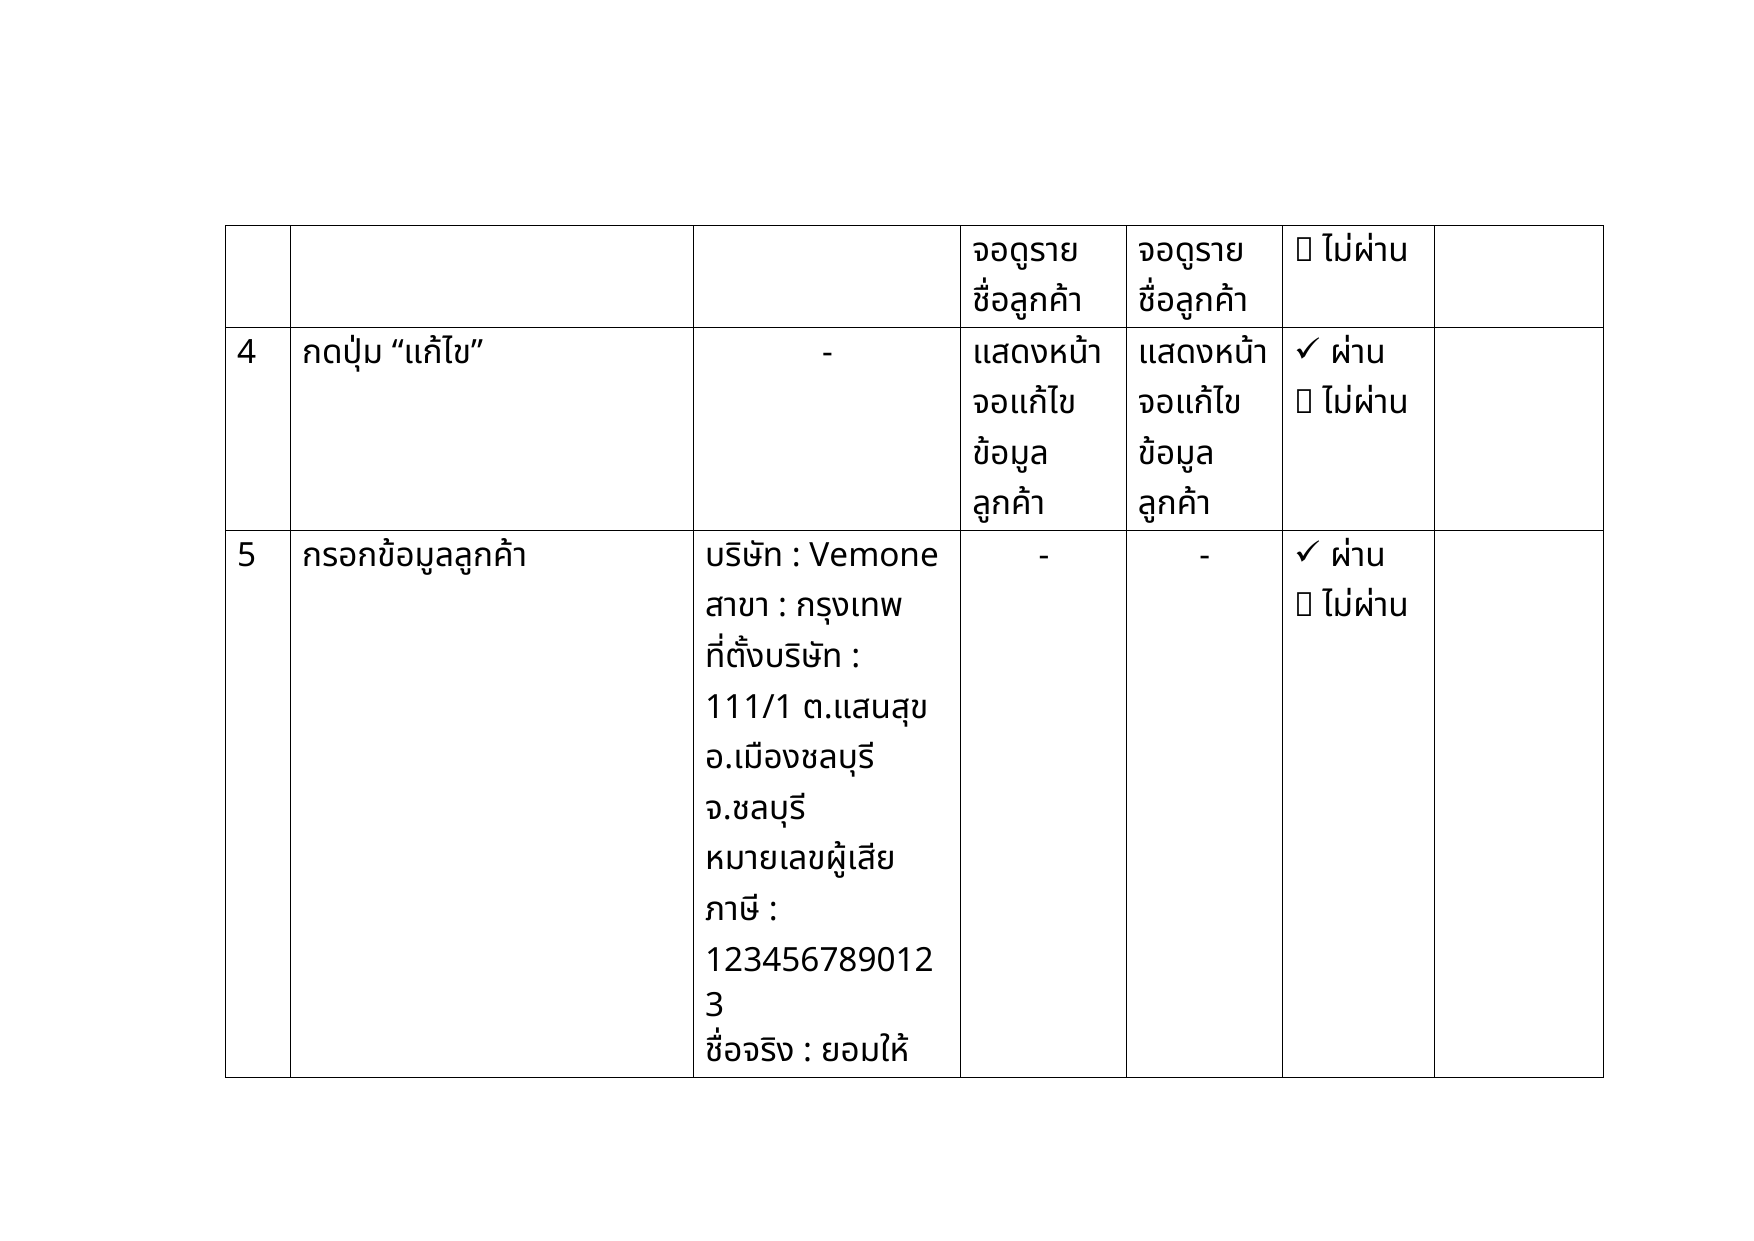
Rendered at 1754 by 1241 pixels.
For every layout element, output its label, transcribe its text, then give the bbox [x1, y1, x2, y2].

table_cell กดปุ่ม “แก้ไข” [291, 328, 693, 529]
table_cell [694, 531, 960, 1077]
table_cell 4 [226, 328, 290, 529]
table_cell - [694, 226, 960, 327]
table_cell แสดงหน้าจอแก้ไขข้อมูลลูกค้า [1127, 328, 1282, 529]
table_cell - [961, 531, 1126, 1077]
table_cell 5 [226, 531, 290, 1077]
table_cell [291, 226, 693, 327]
table_cell กรอกข้อมูลลูกค้า [291, 531, 693, 1077]
table_cell - [694, 328, 960, 529]
table_cell ผ่าน  ไม่ผ่าน [1283, 226, 1434, 327]
table_cell - [1127, 531, 1282, 1077]
table_cell [1435, 328, 1603, 529]
table_cell [1435, 226, 1603, 327]
table_cell [1435, 531, 1603, 1077]
table_cell ผ่าน  ไม่ผ่าน [1283, 531, 1434, 1077]
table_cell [961, 226, 1126, 327]
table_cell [1127, 226, 1282, 327]
table_cell 3 [226, 226, 290, 327]
table_cell แสดงหน้าจอแก้ไขข้อมูลลูกค้า [961, 328, 1126, 529]
table_cell ผ่าน  ไม่ผ่าน [1283, 328, 1434, 529]
